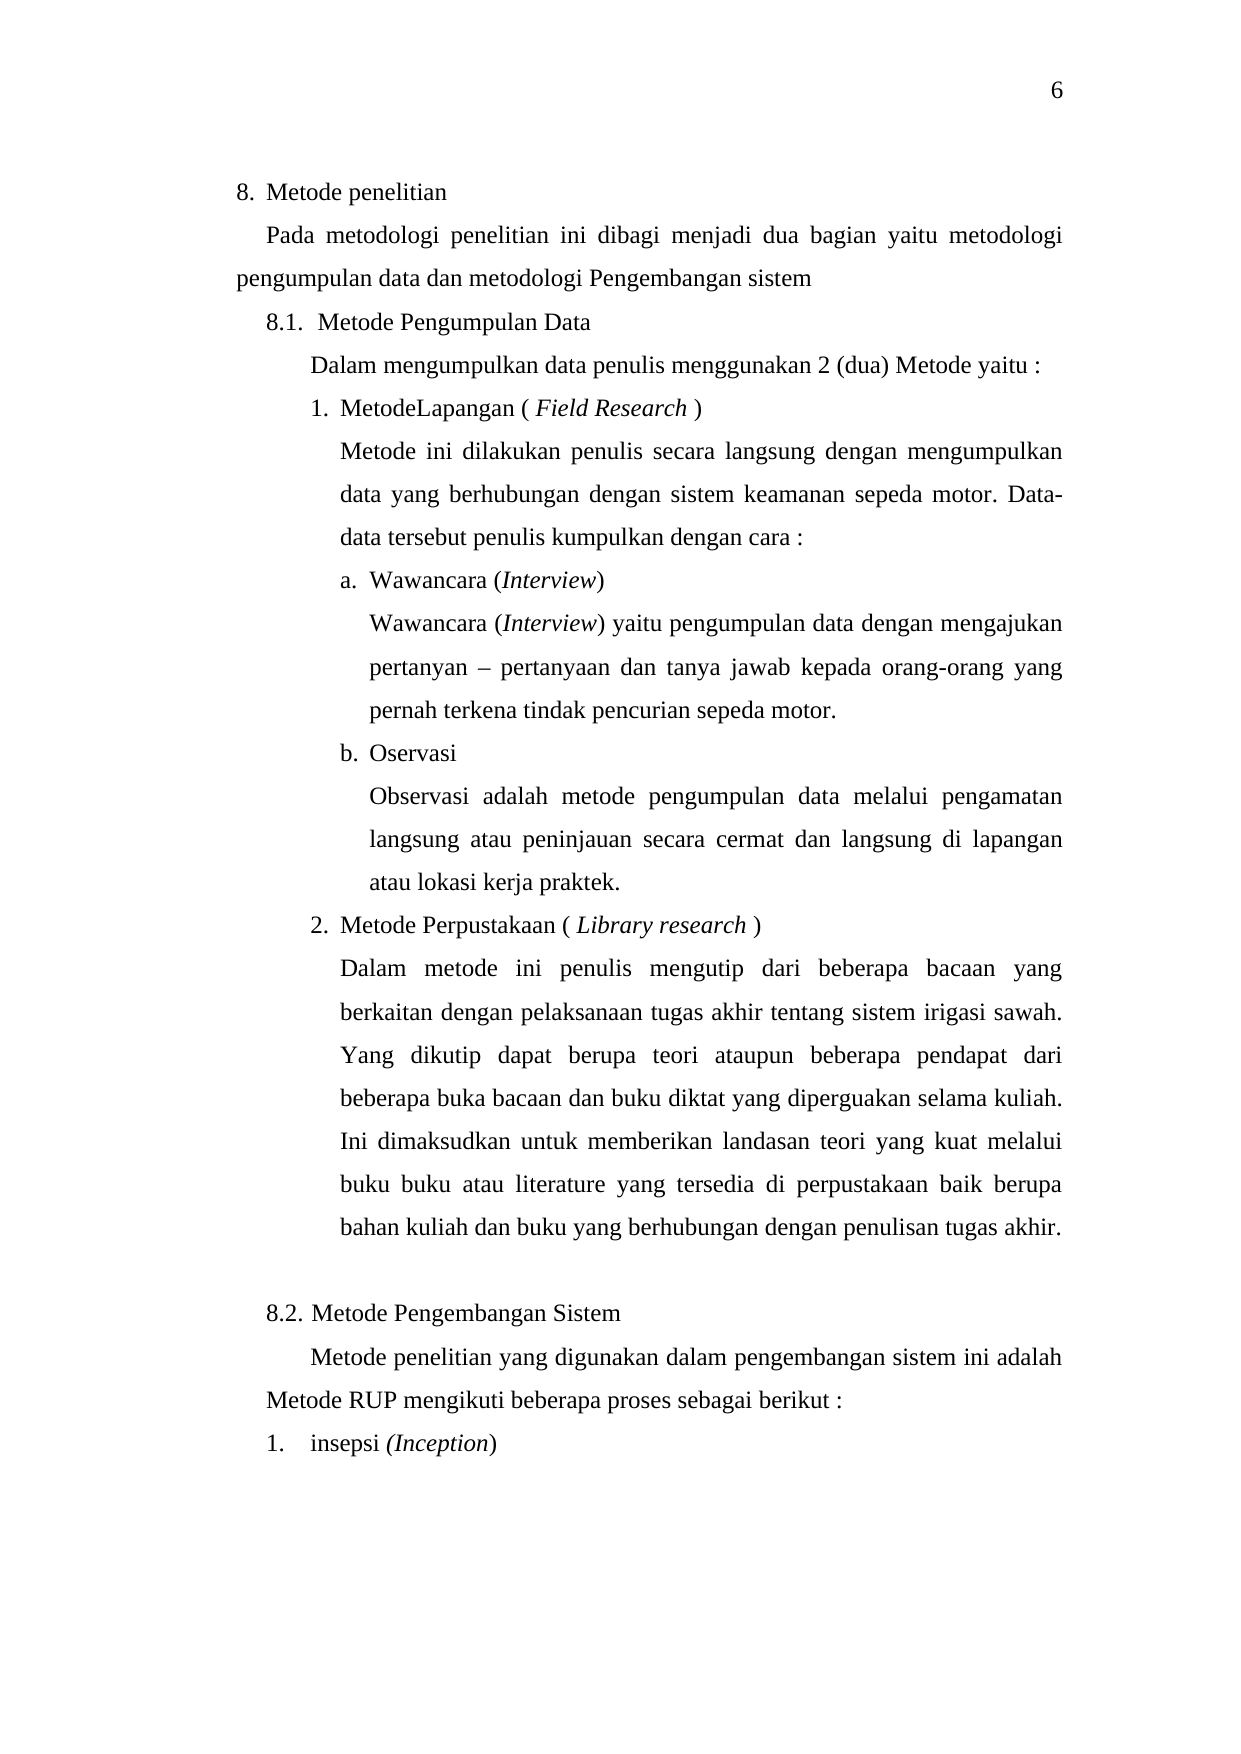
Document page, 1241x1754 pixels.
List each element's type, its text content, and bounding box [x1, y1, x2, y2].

list Oservasi [340, 738, 1063, 767]
list MetodeLapangan ( Field Research ) [310, 393, 1063, 422]
text Dalam mengumpulkan data penulis menggunakan 2 (dua) Metode yaitu : [310, 350, 1063, 378]
list Pada metodologi penelitian ini dibagi menjadi dua bagian yaitu metodologi pengumpulan data dan metodologi Pengembangan sistem [236, 220, 1063, 292]
list Metode Perpustakaan ( Library research ) [310, 910, 1063, 939]
list Metode Pengembangan Sistem [266, 1298, 1063, 1327]
text Metode ini dilakukan penulis secara langsung dengan mengumpulkan data yang berhubungan dengan sistem keamanan sepeda motor. Data-data tersebut penulis kumpulkan dengan cara : [340, 436, 1063, 551]
list insepsi (Inception) [266, 1428, 1063, 1457]
text Metode penelitian yang digunakan dalam pengembangan sistem ini adalah Metode RUP mengikuti beberapa proses sebagai berikut : [266, 1342, 1063, 1413]
list Metode penelitian [236, 177, 1063, 206]
list Wawancara (Interview) [340, 565, 1063, 594]
text Wawancara (Interview) yaitu pengumpulan data dengan mengajukan pertanyan – pertanyaan dan tanya jawab kepada orang-orang yang pernah terkena tindak pencurian sepeda motor. [369, 608, 1063, 723]
text Observasi adalah metode pengumpulan data melalui pengamatan langsung atau peninjauan secara cermat dan langsung di lapangan atau lokasi kerja praktek. [369, 781, 1063, 896]
list Metode Pengumpulan Data [266, 307, 1063, 335]
text Dalam metode ini penulis mengutip dari beberapa bacaan yang berkaitan dengan pelaksanaan tugas akhir tentang sistem irigasi sawah. Yang dikutip dapat berupa teori ataupun beberapa pendapat dari beberapa buka bacaan dan buku diktat yang diperguakan selama kuliah. Ini dimaksudkan untuk memberikan landasan teori yang kuat melalui buku buku atau literature yang tersedia di perpustakaan baik berupa bahan kuliah dan buku yang berhubungan dengan penulisan tugas akhir. [340, 953, 1063, 1241]
